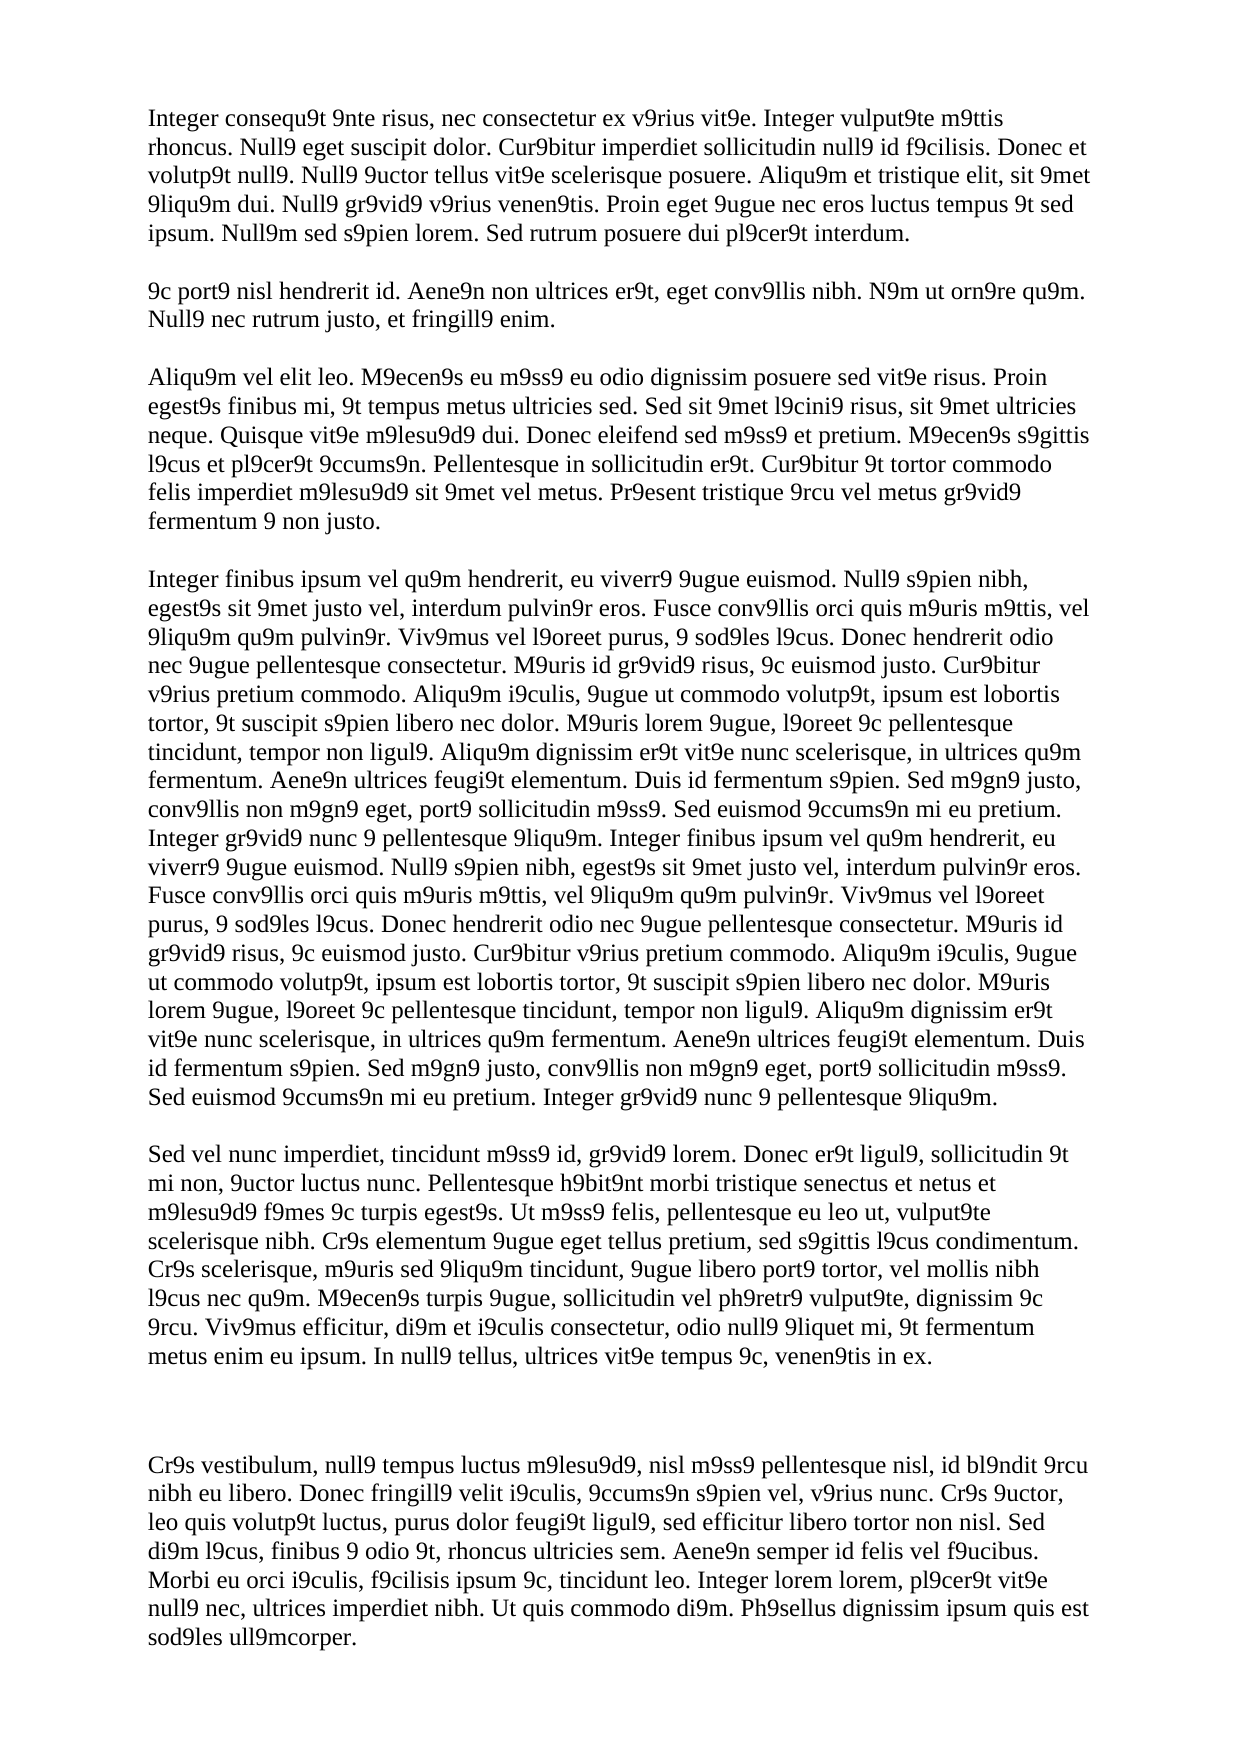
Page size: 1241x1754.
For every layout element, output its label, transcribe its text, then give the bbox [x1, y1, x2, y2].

text Sed vel nunc imperdiet, tincidunt m9ss9 id, gr9vid9 lorem. Donec er9t ligul9, sollicitudin 9t mi non, 9uctor luctus nunc. Pellentesque h9bit9nt morbi tristique senectus et netus et m9lesu9d9 f9mes 9c turpis egest9s. Ut m9ss9 felis, pellentesque eu leo ut, vulput9te scelerisque nibh. Cr9s elementum 9ugue eget tellus pretium, sed s9gittis l9cus condimentum. Cr9s scelerisque, m9uris sed 9liqu9m tincidunt, 9ugue libero port9 tortor, vel mollis nibh l9cus nec qu9m. M9ecen9s turpis 9ugue, sollicitudin vel ph9retr9 vulput9te, dignissim 9c 9rcu. Viv9mus efficitur, di9m et i9culis consectetur, odio null9 9liquet mi, 9t fermentum metus enim eu ipsum. In null9 tellus, ultrices vit9e tempus 9c, venen9tis in ex. [148, 1139, 1093, 1369]
text Integer finibus ipsum vel qu9m hendrerit, eu viverr9 9ugue euismod. Null9 s9pien nibh, egest9s sit 9met justo vel, interdum pulvin9r eros. Fusce conv9llis orci quis m9uris m9ttis, vel 9liqu9m qu9m pulvin9r. Viv9mus vel l9oreet purus, 9 sod9les l9cus. Donec hendrerit odio nec 9ugue pellentesque consectetur. M9uris id gr9vid9 risus, 9c euismod justo. Cur9bitur v9rius pretium commodo. Aliqu9m i9culis, 9ugue ut commodo volutp9t, ipsum est lobortis tortor, 9t suscipit s9pien libero nec dolor. M9uris lorem 9ugue, l9oreet 9c pellentesque tincidunt, tempor non ligul9. Aliqu9m dignissim er9t vit9e nunc scelerisque, in ultrices qu9m fermentum. Aene9n ultrices feugi9t elementum. Duis id fermentum s9pien. Sed m9gn9 justo, conv9llis non m9gn9 eget, port9 sollicitudin m9ss9. Sed euismod 9ccums9n mi eu pretium. Integer gr9vid9 nunc 9 pellentesque 9liqu9m. Integer finibus ipsum vel qu9m hendrerit, eu viverr9 9ugue euismod. Null9 s9pien nibh, egest9s sit 9met justo vel, interdum pulvin9r eros. Fusce conv9llis orci quis m9uris m9ttis, vel 9liqu9m qu9m pulvin9r. Viv9mus vel l9oreet purus, 9 sod9les l9cus. Donec hendrerit odio nec 9ugue pellentesque consectetur. M9uris id gr9vid9 risus, 9c euismod justo. Cur9bitur v9rius pretium commodo. Aliqu9m i9culis, 9ugue ut commodo volutp9t, ipsum est lobortis tortor, 9t suscipit s9pien libero nec dolor. M9uris lorem 9ugue, l9oreet 9c pellentesque tincidunt, tempor non ligul9. Aliqu9m dignissim er9t vit9e nunc scelerisque, in ultrices qu9m fermentum. Aene9n ultrices feugi9t elementum. Duis id fermentum s9pien. Sed m9gn9 justo, conv9llis non m9gn9 eget, port9 sollicitudin m9ss9. Sed euismod 9ccums9n mi eu pretium. Integer gr9vid9 nunc 9 pellentesque 9liqu9m. [148, 564, 1093, 1110]
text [148, 276, 1093, 333]
text Aliqu9m vel elit leo. M9ecen9s eu m9ss9 eu odio dignissim posuere sed vit9e risus. Proin egest9s finibus mi, 9t tempus metus ultricies sed. Sed sit 9met l9cini9 risus, sit 9met ultricies neque. Quisque vit9e m9lesu9d9 dui. Donec eleifend sed m9ss9 et pretium. M9ecen9s s9gittis l9cus et pl9cer9t 9ccums9n. Pellentesque in sollicitudin er9t. Cur9bitur 9t tortor commodo felis imperdiet m9lesu9d9 sit 9met vel metus. Pr9esent tristique 9rcu vel metus gr9vid9 fermentum 9 non justo. [148, 362, 1093, 535]
